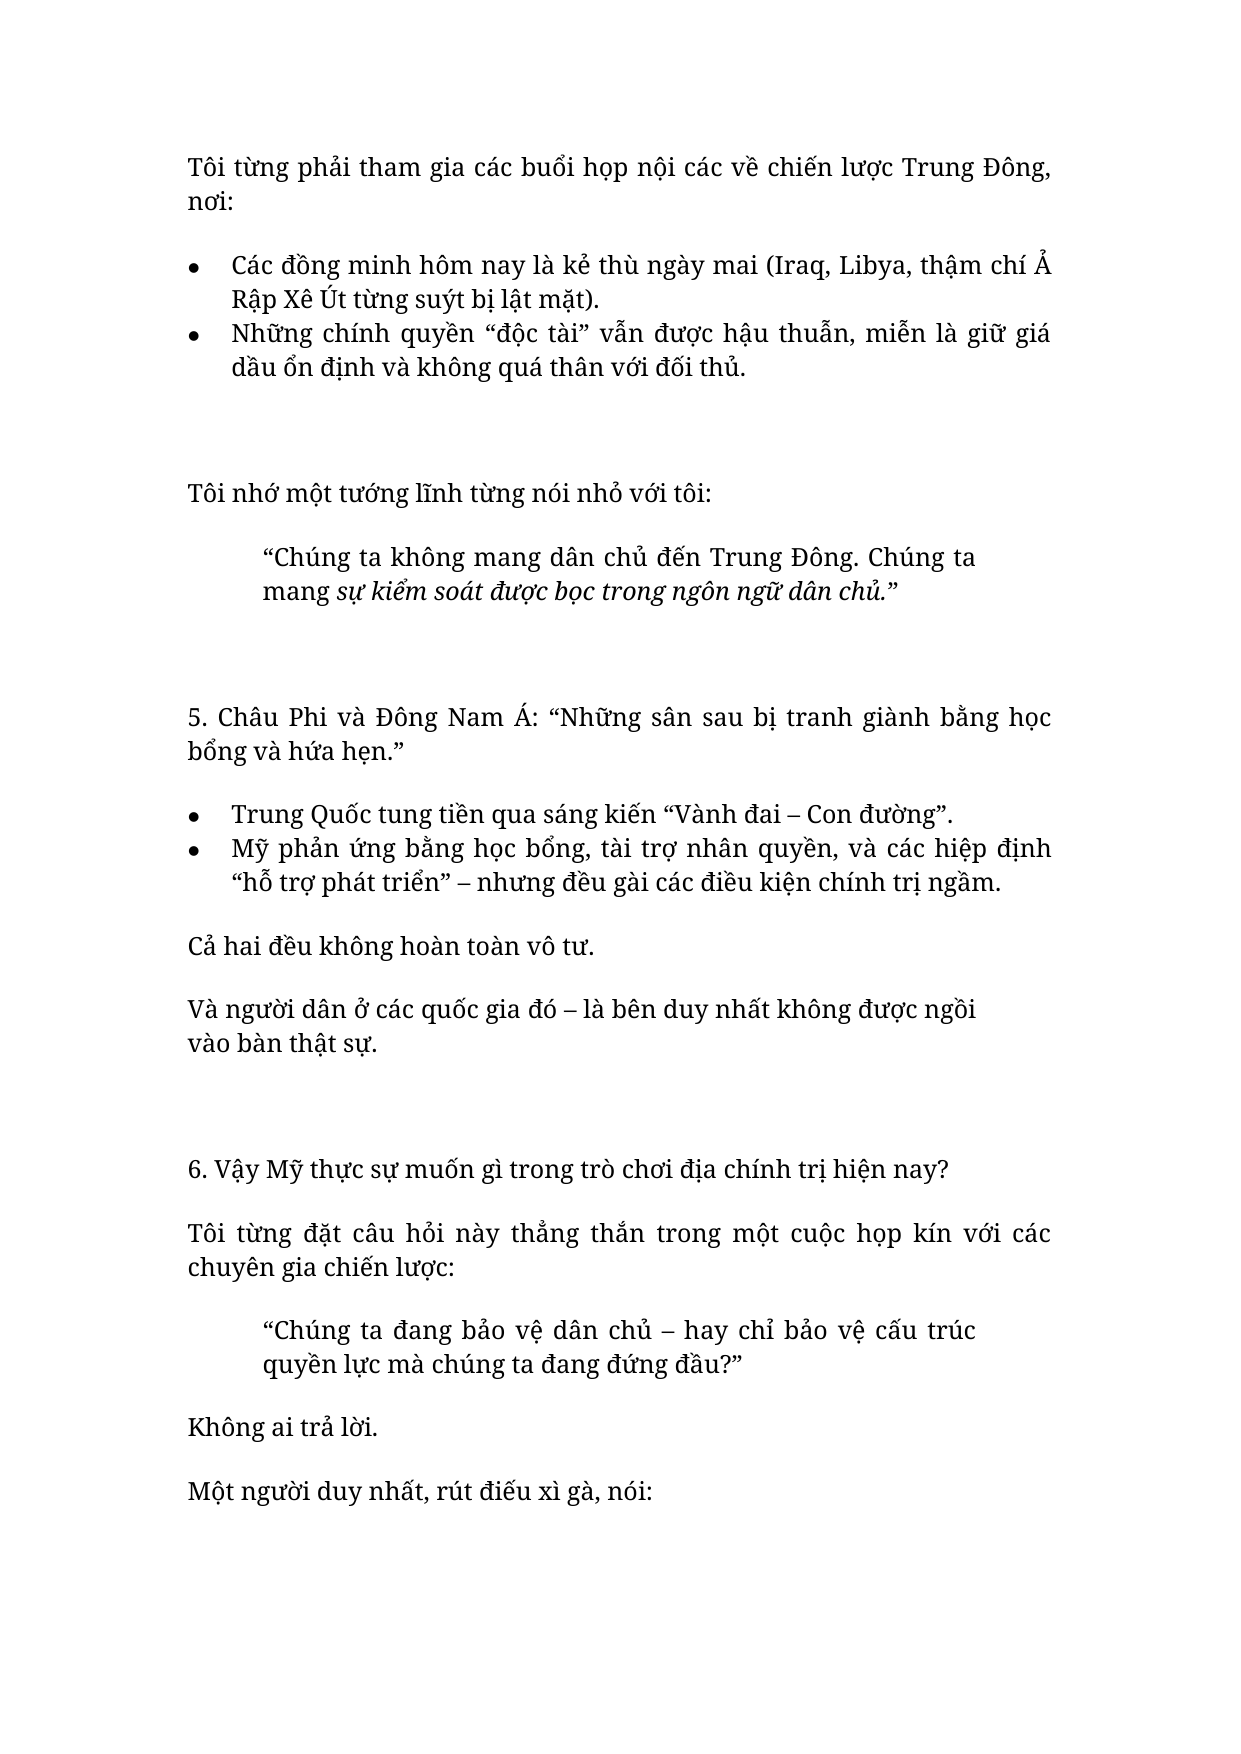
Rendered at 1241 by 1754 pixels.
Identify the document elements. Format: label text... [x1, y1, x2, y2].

list Những chính quyền “độc tài” vẫn được hậu thuẫn, miễn là giữ giá dầu ổn định và không quá thân với đối thủ. [187, 315, 1053, 383]
list Mỹ phản ứng bằng học bổng, tài trợ nhân quyền, và các hiệp định “hỗ trợ phát triển” – nhưng đều gài các điều kiện chính trị ngầm. [187, 831, 1053, 899]
subtitle 5. Châu Phi và Đông Nam Á: “Những sân sau bị tranh giành bằng học bổng và hứa hẹn.” [187, 700, 1053, 768]
text Tôi nhớ một tướng lĩnh từng nói nhỏ với tôi: [187, 476, 1053, 510]
list Các đồng minh hôm nay là kẻ thù ngày mai (Iraq, Libya, thậm chí Ả Rập Xê Út từng suýt bị lật mặt). [187, 247, 1053, 315]
text “Chúng ta đang bảo vệ dân chủ – hay chỉ bảo vệ cấu trúc quyền lực mà chúng ta đang đứng đầu?” [262, 1313, 978, 1381]
text “Chúng ta không mang dân chủ đến Trung Đông. Chúng ta mang sự kiểm soát được bọc trong ngôn ngữ dân chủ.” [262, 539, 978, 607]
text Tôi từng đặt câu hỏi này thẳng thắn trong một cuộc họp kín với các chuyên gia chiến lược: [187, 1215, 1053, 1283]
text Một người duy nhất, rút điếu xì gà, nói: [187, 1473, 1053, 1507]
subtitle 6. Vậy Mỹ thực sự muốn gì trong trò chơi địa chính trị hiện nay? [187, 1152, 1053, 1186]
text Và người dân ở các quốc gia đó – là bên duy nhất không được ngồi vào bàn thật sự. [187, 992, 978, 1060]
text Tôi từng phải tham gia các buổi họp nội các về chiến lược Trung Đông, nơi: [187, 150, 1053, 218]
list Trung Quốc tung tiền qua sáng kiến “Vành đai – Con đường”. [187, 797, 1053, 831]
text Cả hai đều không hoàn toàn vô tư. [187, 928, 1053, 962]
text Không ai trả lời. [187, 1410, 1053, 1444]
